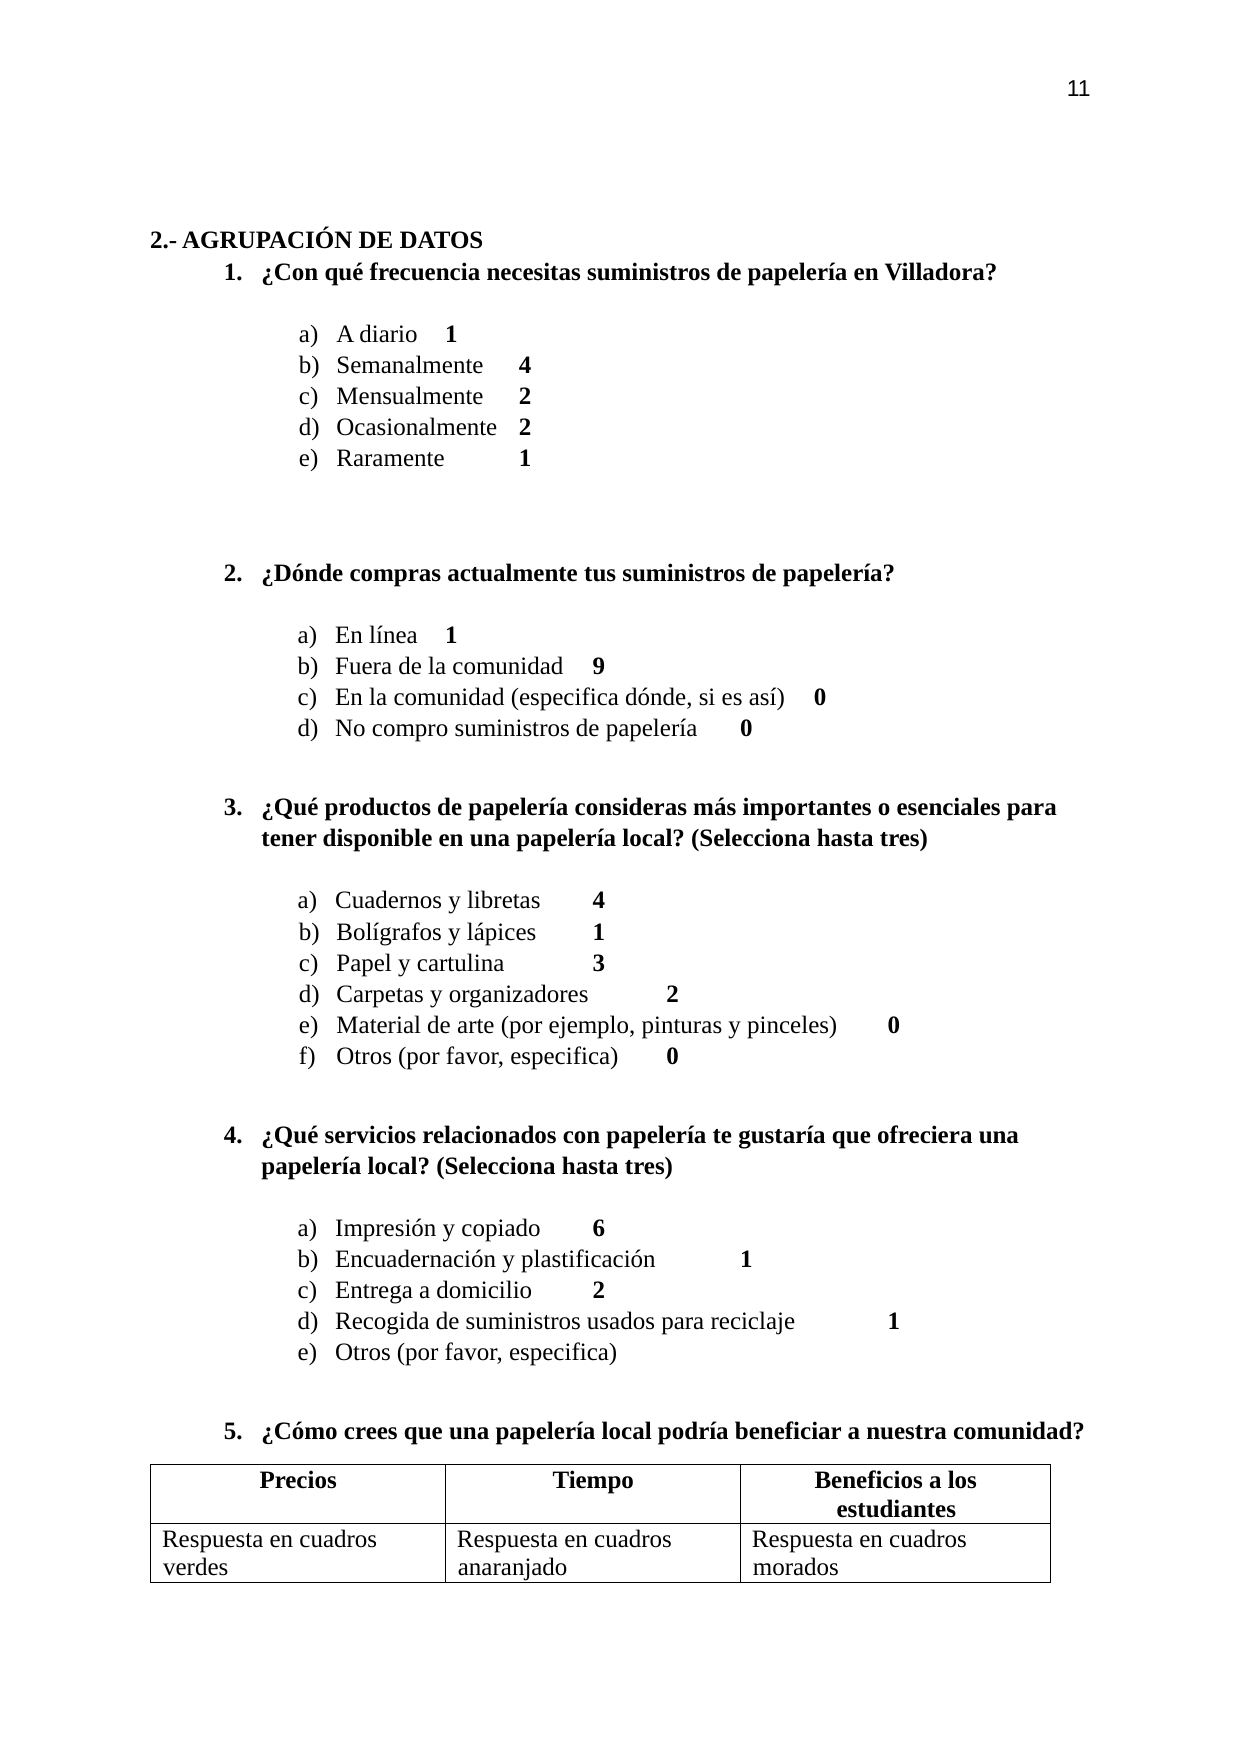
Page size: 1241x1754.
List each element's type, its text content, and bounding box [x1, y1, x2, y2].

list ¿Qué productos de papelería consideras más importantes o esenciales para tener disponible en una papelería local? (Selecciona hasta tres) [224, 792, 1090, 852]
table_header Beneficios a los estudiantes [741, 1465, 1050, 1523]
list Encuadernación y plastificación 1 [297, 1244, 1090, 1273]
list Papel y cartulina 3 [299, 948, 1090, 976]
list Material de arte (por ejemplo, pinturas y pinceles) 0 [299, 1010, 1090, 1038]
table_cell Respuesta en cuadros morados [741, 1524, 1050, 1582]
list Carpetas y organizadores 2 [299, 979, 1090, 1007]
table_cell Respuesta en cuadros verdes [151, 1524, 445, 1582]
list Cuadernos y libretas 4 [297, 886, 1090, 914]
list En línea 1 [297, 620, 1090, 649]
list No compro suministros de papelería 0 [297, 713, 1090, 742]
list Fuera de la comunidad 9 [297, 651, 1090, 680]
table_header Tiempo [446, 1465, 740, 1523]
list Raramente 1 [299, 443, 1090, 472]
list Ocasionalmente 2 [299, 412, 1090, 441]
list En la comunidad (especifica dónde, si es así) 0 [297, 682, 1090, 711]
list ¿Qué servicios relacionados con papelería te gustaría que ofreciera una papelería local? (Selecciona hasta tres) [224, 1120, 1090, 1179]
list Bolígrafos y lápices 1 [299, 917, 1090, 945]
list ¿Cómo crees que una papelería local podría beneficiar a nuestra comunidad? [224, 1416, 1090, 1445]
list Entrega a domicilio 2 [297, 1275, 1090, 1304]
list Otros (por favor, especifica) 0 [299, 1041, 1090, 1069]
list ¿Con qué frecuencia necesitas suministros de papelería en Villadora? [224, 257, 1090, 286]
list A diario 1 [299, 319, 1090, 348]
table_cell Respuesta en cuadros anaranjado [446, 1524, 740, 1582]
list Mensualmente 2 [299, 381, 1090, 410]
text 2.- AGRUPACIÓN DE DATOS [150, 226, 1090, 254]
list Otros (por favor, especifica) [297, 1337, 1090, 1366]
list Semanalmente 4 [299, 350, 1090, 379]
list ¿Dónde compras actualmente tus suministros de papelería? [224, 558, 1090, 587]
list Recogida de suministros usados para reciclaje 1 [297, 1306, 1090, 1335]
table_header Precios [151, 1465, 445, 1523]
list Impresión y copiado 6 [297, 1213, 1090, 1242]
